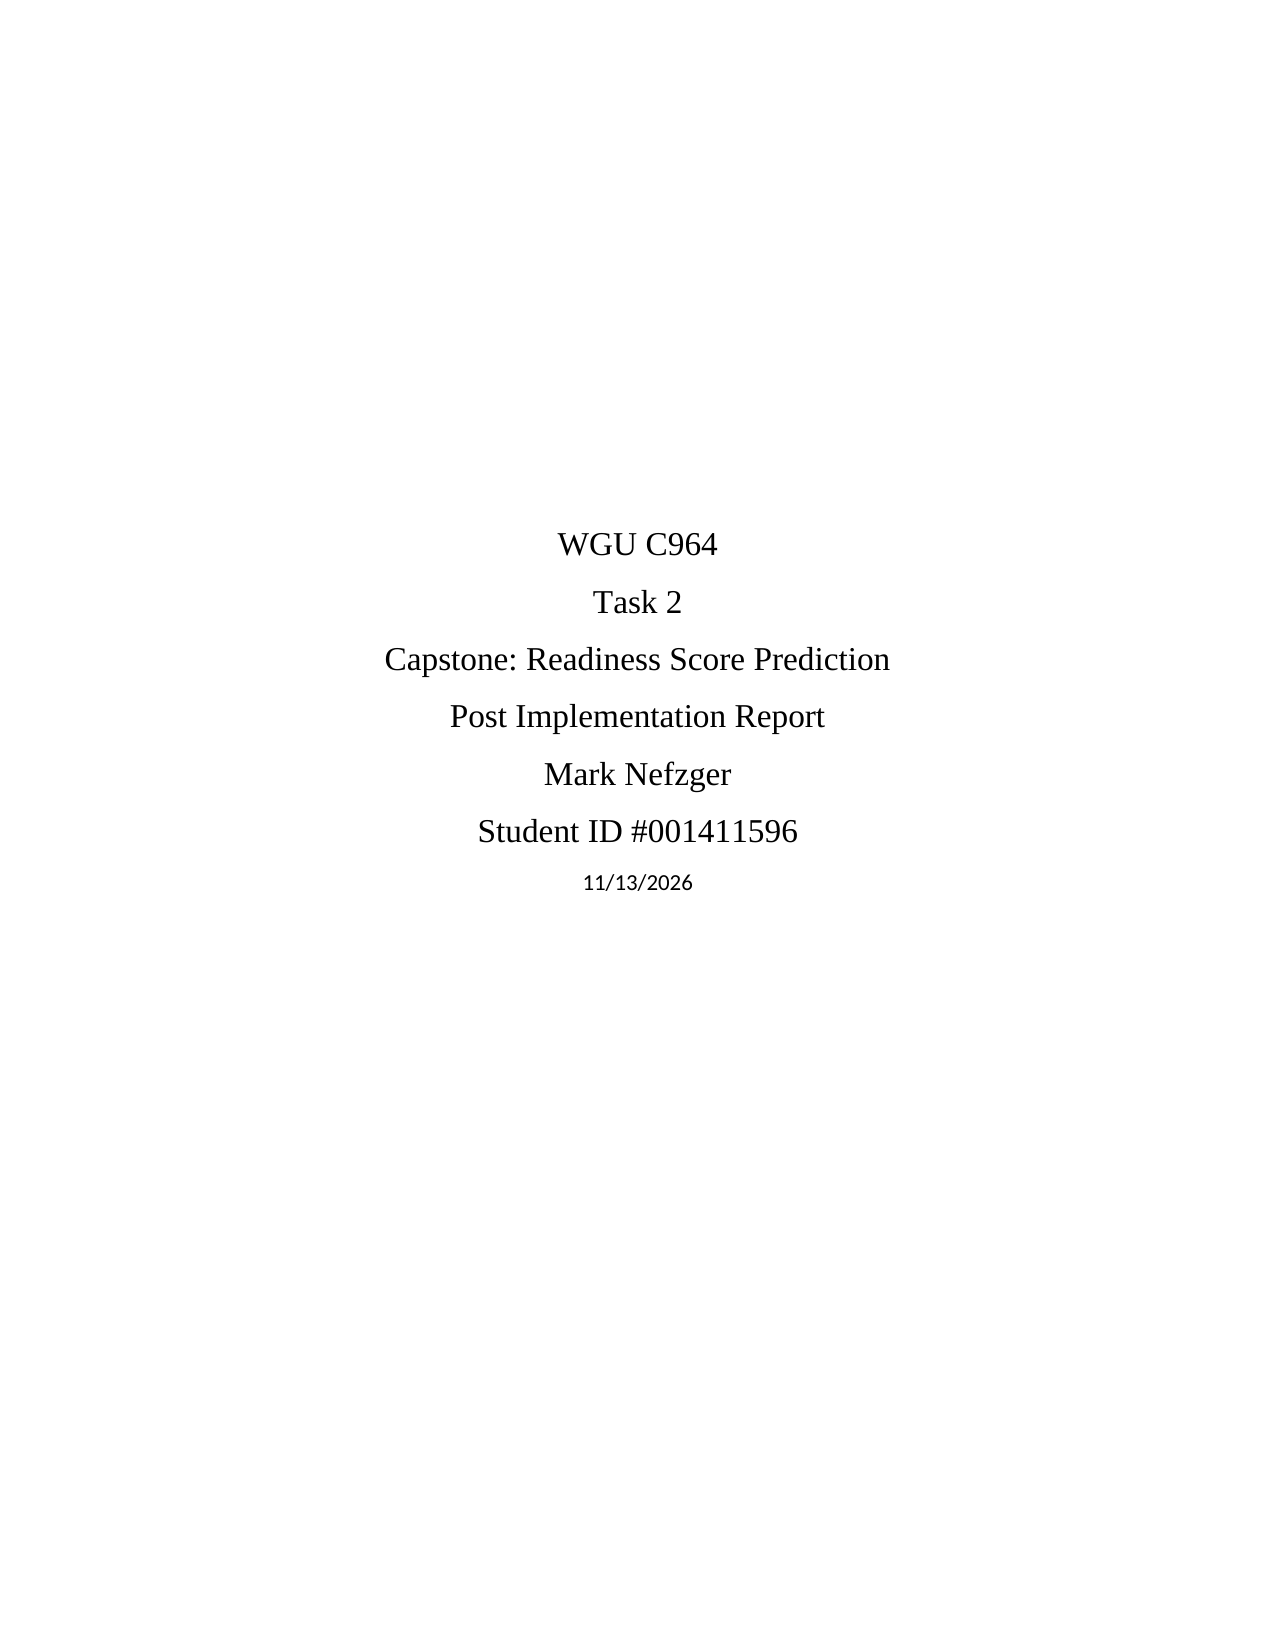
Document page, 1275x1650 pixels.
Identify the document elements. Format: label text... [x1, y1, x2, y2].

text Student ID #001411596 [150, 811, 1125, 849]
text Mark Nefzger [150, 754, 1125, 792]
text Post Implementation Report [150, 696, 1125, 735]
text Task 2 [150, 582, 1125, 620]
text Capstone: Readiness Score Prediction [150, 639, 1125, 677]
text 10/12/2023 [150, 868, 1125, 896]
text WGU C964 [150, 524, 1125, 563]
